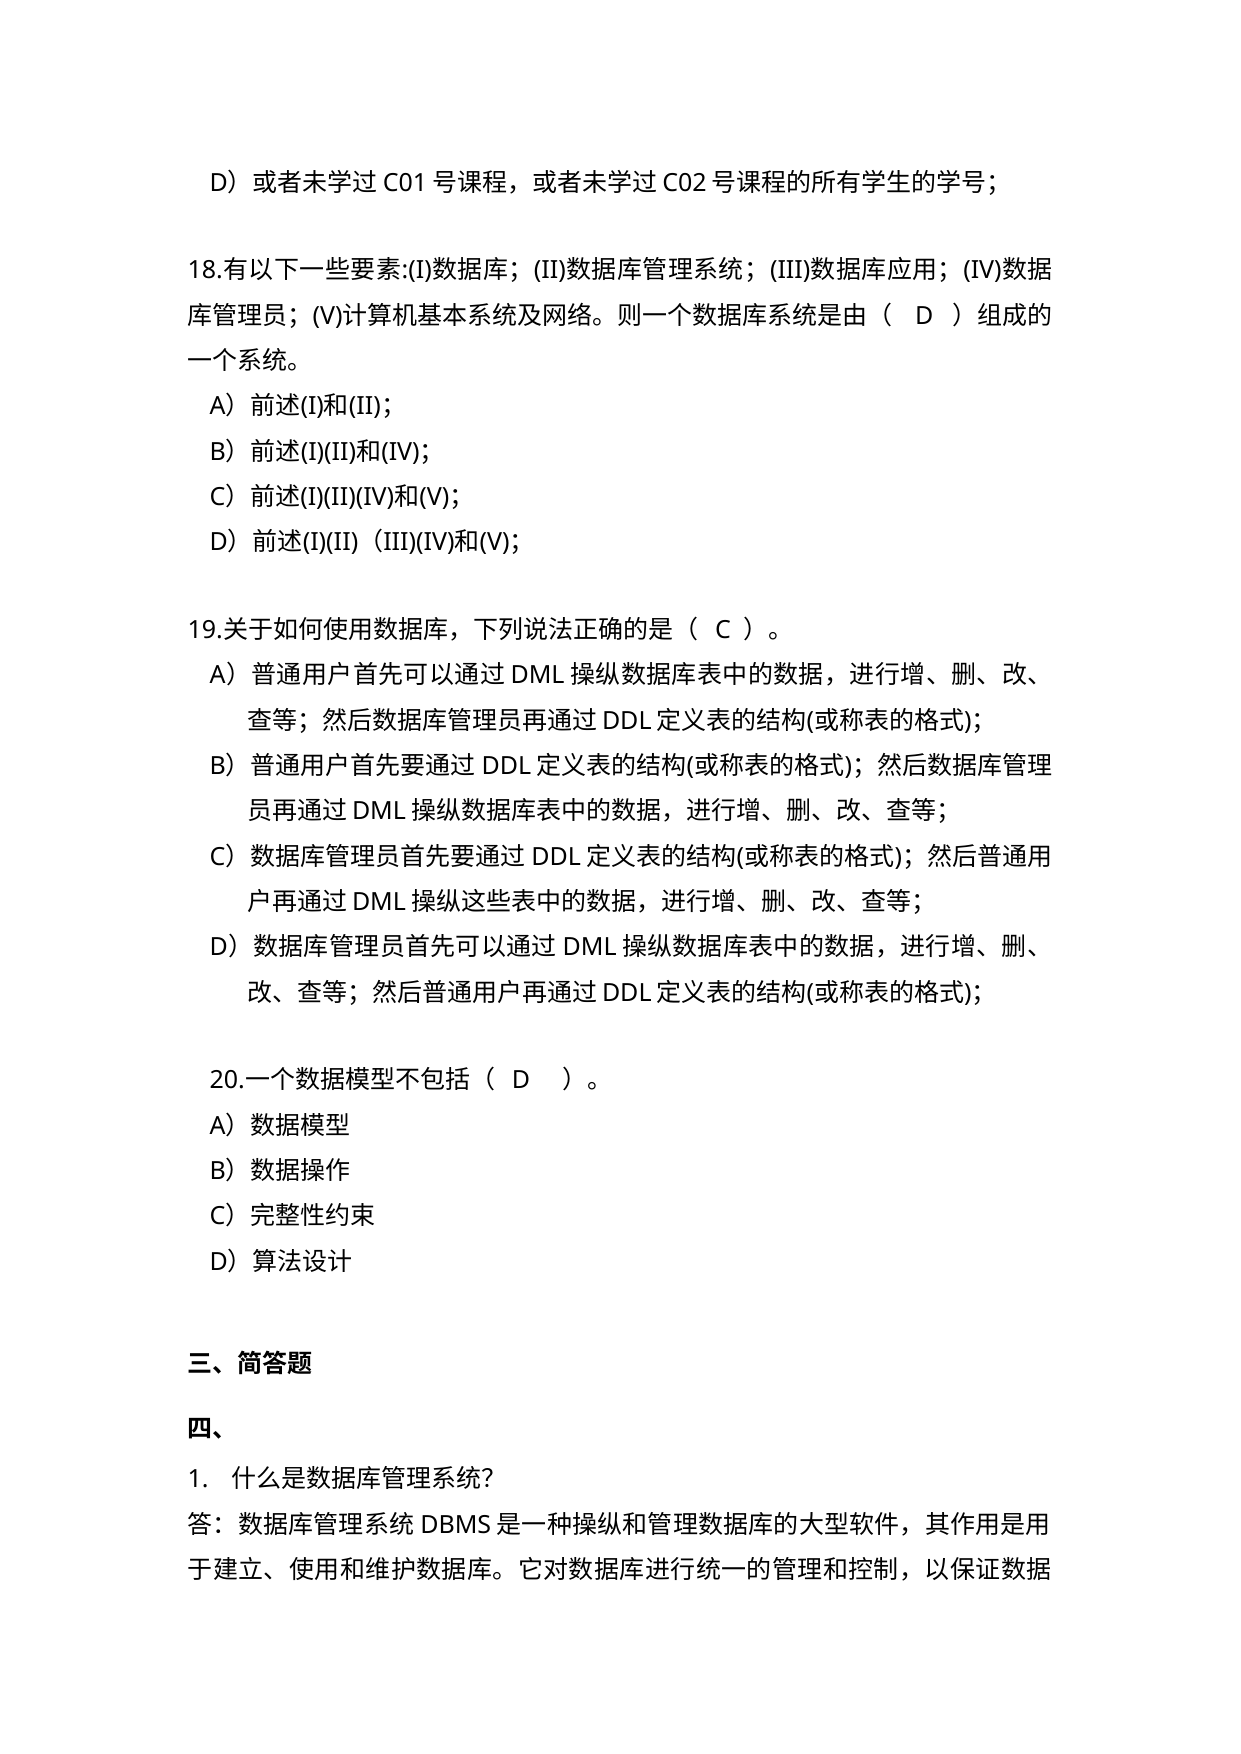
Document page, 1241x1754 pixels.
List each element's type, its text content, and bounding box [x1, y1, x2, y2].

text D）数据库管理员首先可以通过DML操纵数据库表中的数据，进行增、删、改、查等；然后普通用户再通过DDL定义表的结构(或称表的格式)； [209, 927, 1053, 1008]
text A）数据模型 [209, 1105, 1053, 1141]
text A）普通用户首先可以通过DML操纵数据库表中的数据，进行增、删、改、查等；然后数据库管理员再通过DDL定义表的结构(或称表的格式)； [209, 655, 1053, 736]
text B）数据操作 [209, 1150, 1053, 1187]
text B）前述(I)(II)和(IV)； [209, 431, 1053, 467]
text B）普通用户首先要通过DDL定义表的结构(或称表的格式)；然后数据库管理员再通过DML操纵数据库表中的数据，进行增、删、改、查等； [209, 745, 1053, 827]
text D）算法设计 [209, 1241, 1053, 1277]
text D）或者未学过C01号课程，或者未学过C02号课程的所有学生的学号； [209, 162, 1053, 198]
text C）数据库管理员首先要通过DDL定义表的结构(或称表的格式)；然后普通用户再通过DML操纵这些表中的数据，进行增、删、改、查等； [209, 836, 1053, 918]
text C）前述(I)(II)(IV)和(V)； [209, 476, 1053, 513]
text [187, 1504, 1053, 1586]
text C）完整性约束 [209, 1196, 1053, 1232]
text 19.关于如何使用数据库，下列说法正确的是（ C ）。 [187, 609, 1053, 646]
text D）前述(I)(II)（III)(IV)和(V)； [209, 522, 1053, 558]
list 什么是数据库管理系统？ [187, 1459, 1053, 1495]
text A）前述(I)和(II)； [209, 386, 1053, 422]
text 20.一个数据模型不包括（ D ）。 [209, 1060, 1053, 1096]
text 18.有以下一些要素:(I)数据库；(II)数据库管理系统；(III)数据库应用；(IV)数据库管理员；(V)计算机基本系统及网络。则一个数据库系统是由（ D ）组成的一个系统。 [187, 250, 1053, 377]
list 简答题 [187, 1329, 1053, 1394]
